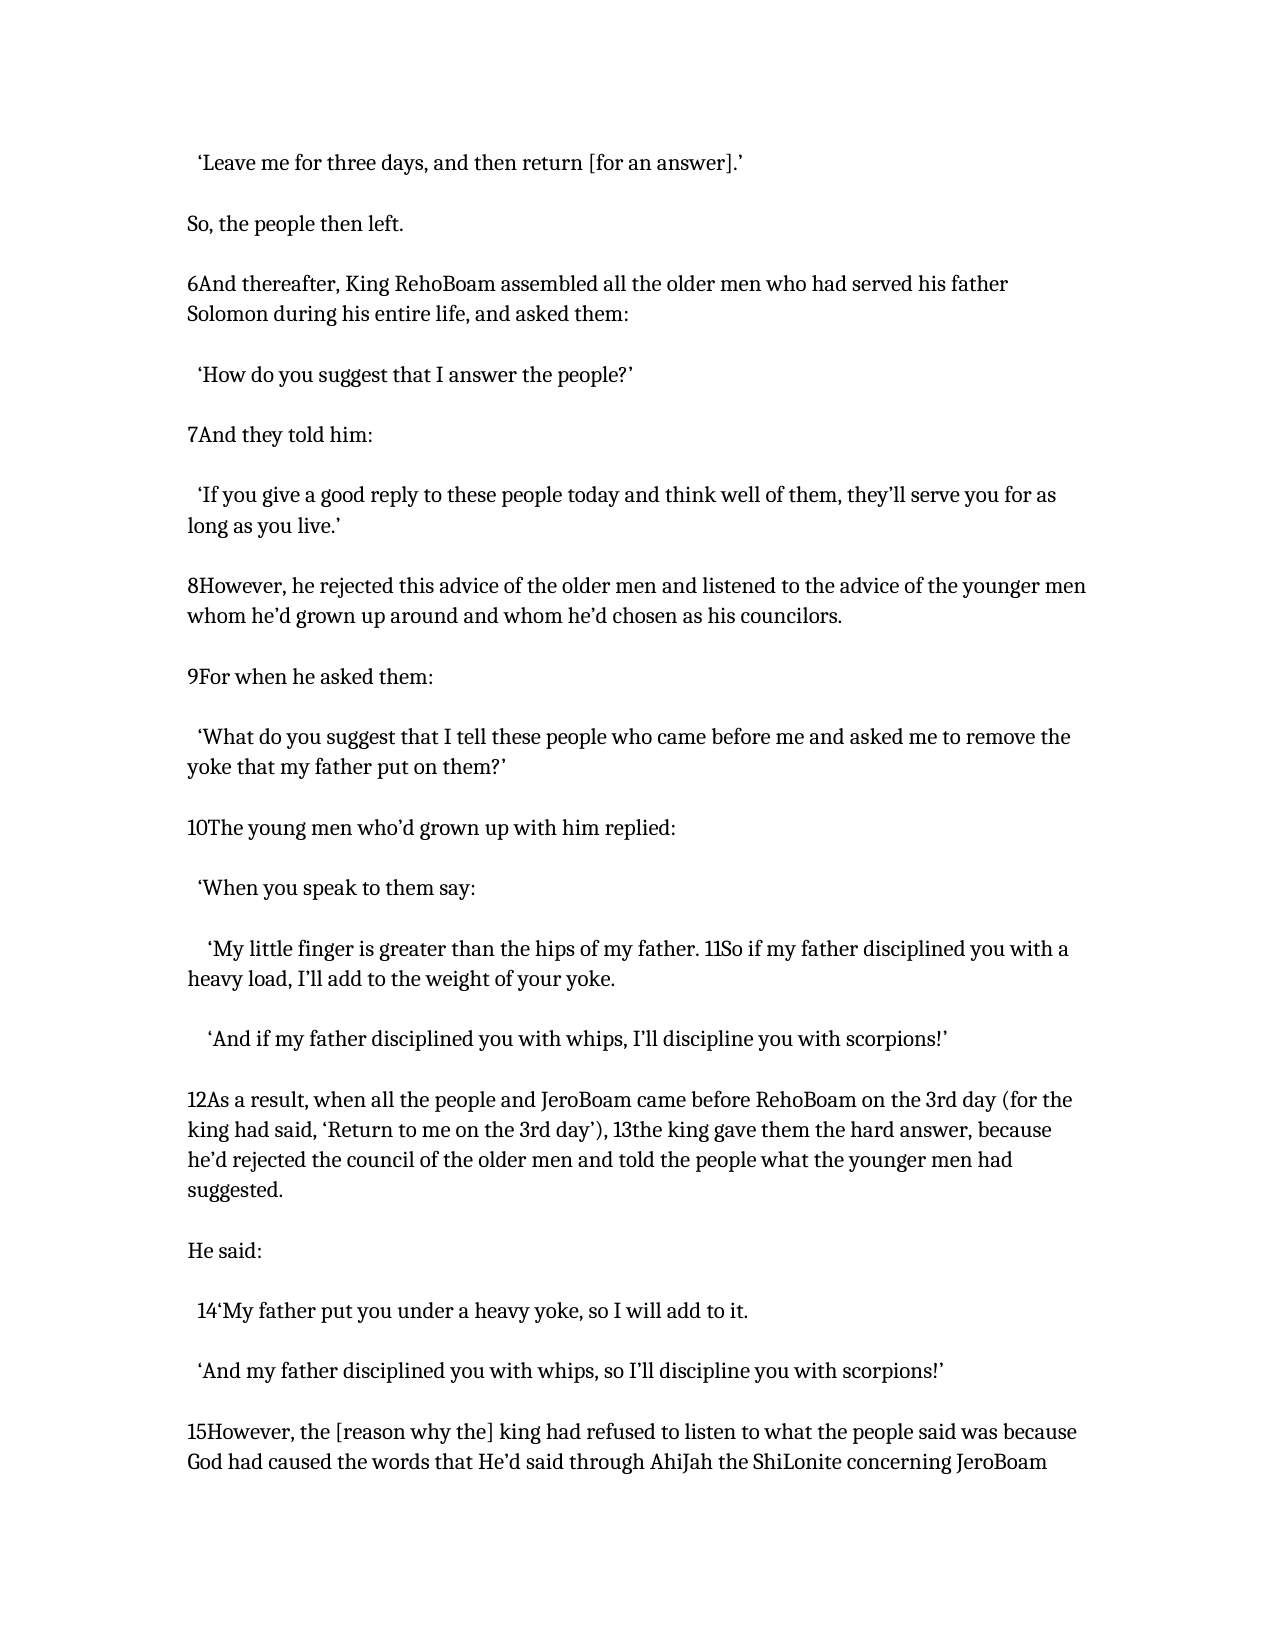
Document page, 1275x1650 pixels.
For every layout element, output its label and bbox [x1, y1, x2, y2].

text [187, 150, 1087, 1475]
